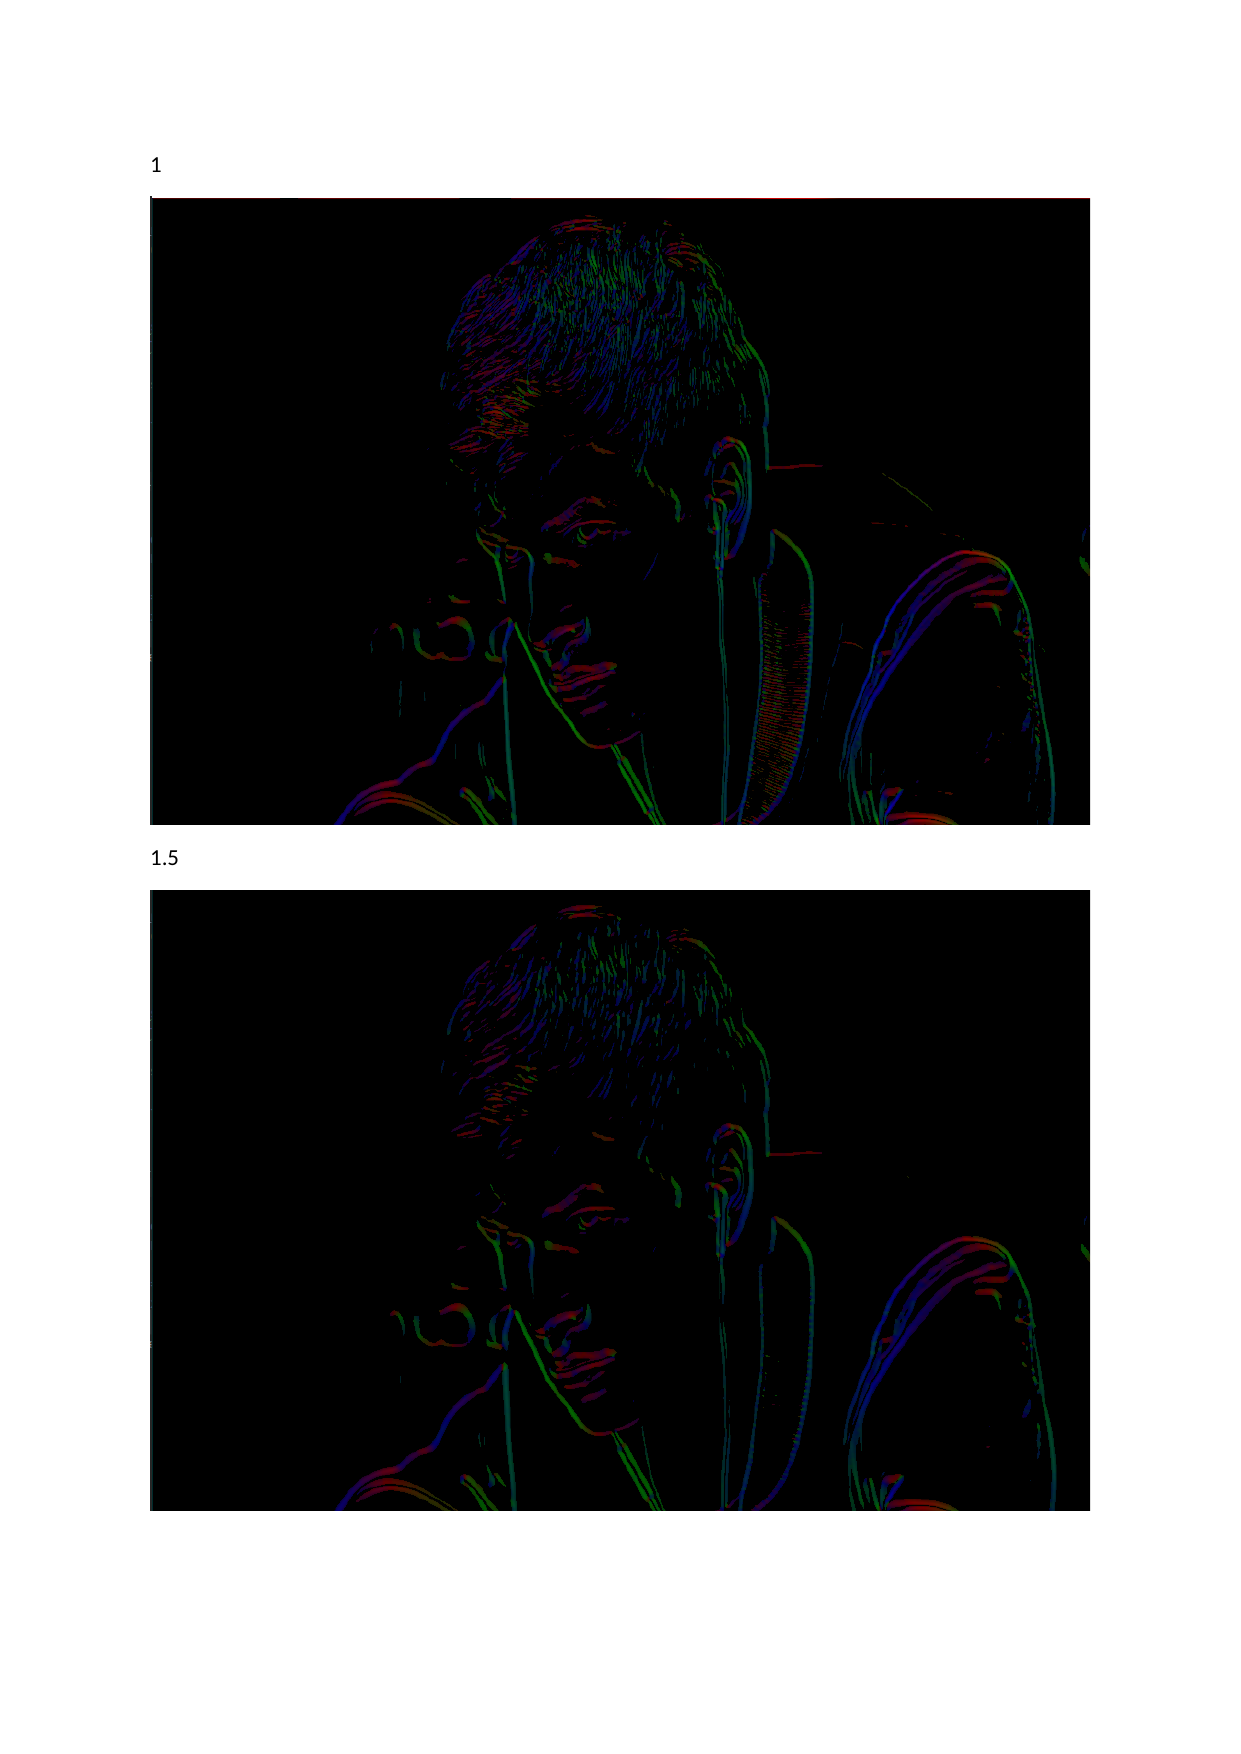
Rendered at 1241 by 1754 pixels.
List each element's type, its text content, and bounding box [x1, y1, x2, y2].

picture [150, 890, 1091, 1511]
picture [150, 196, 1091, 825]
text 1.5 [150, 843, 1090, 871]
text 1 [150, 150, 1090, 178]
